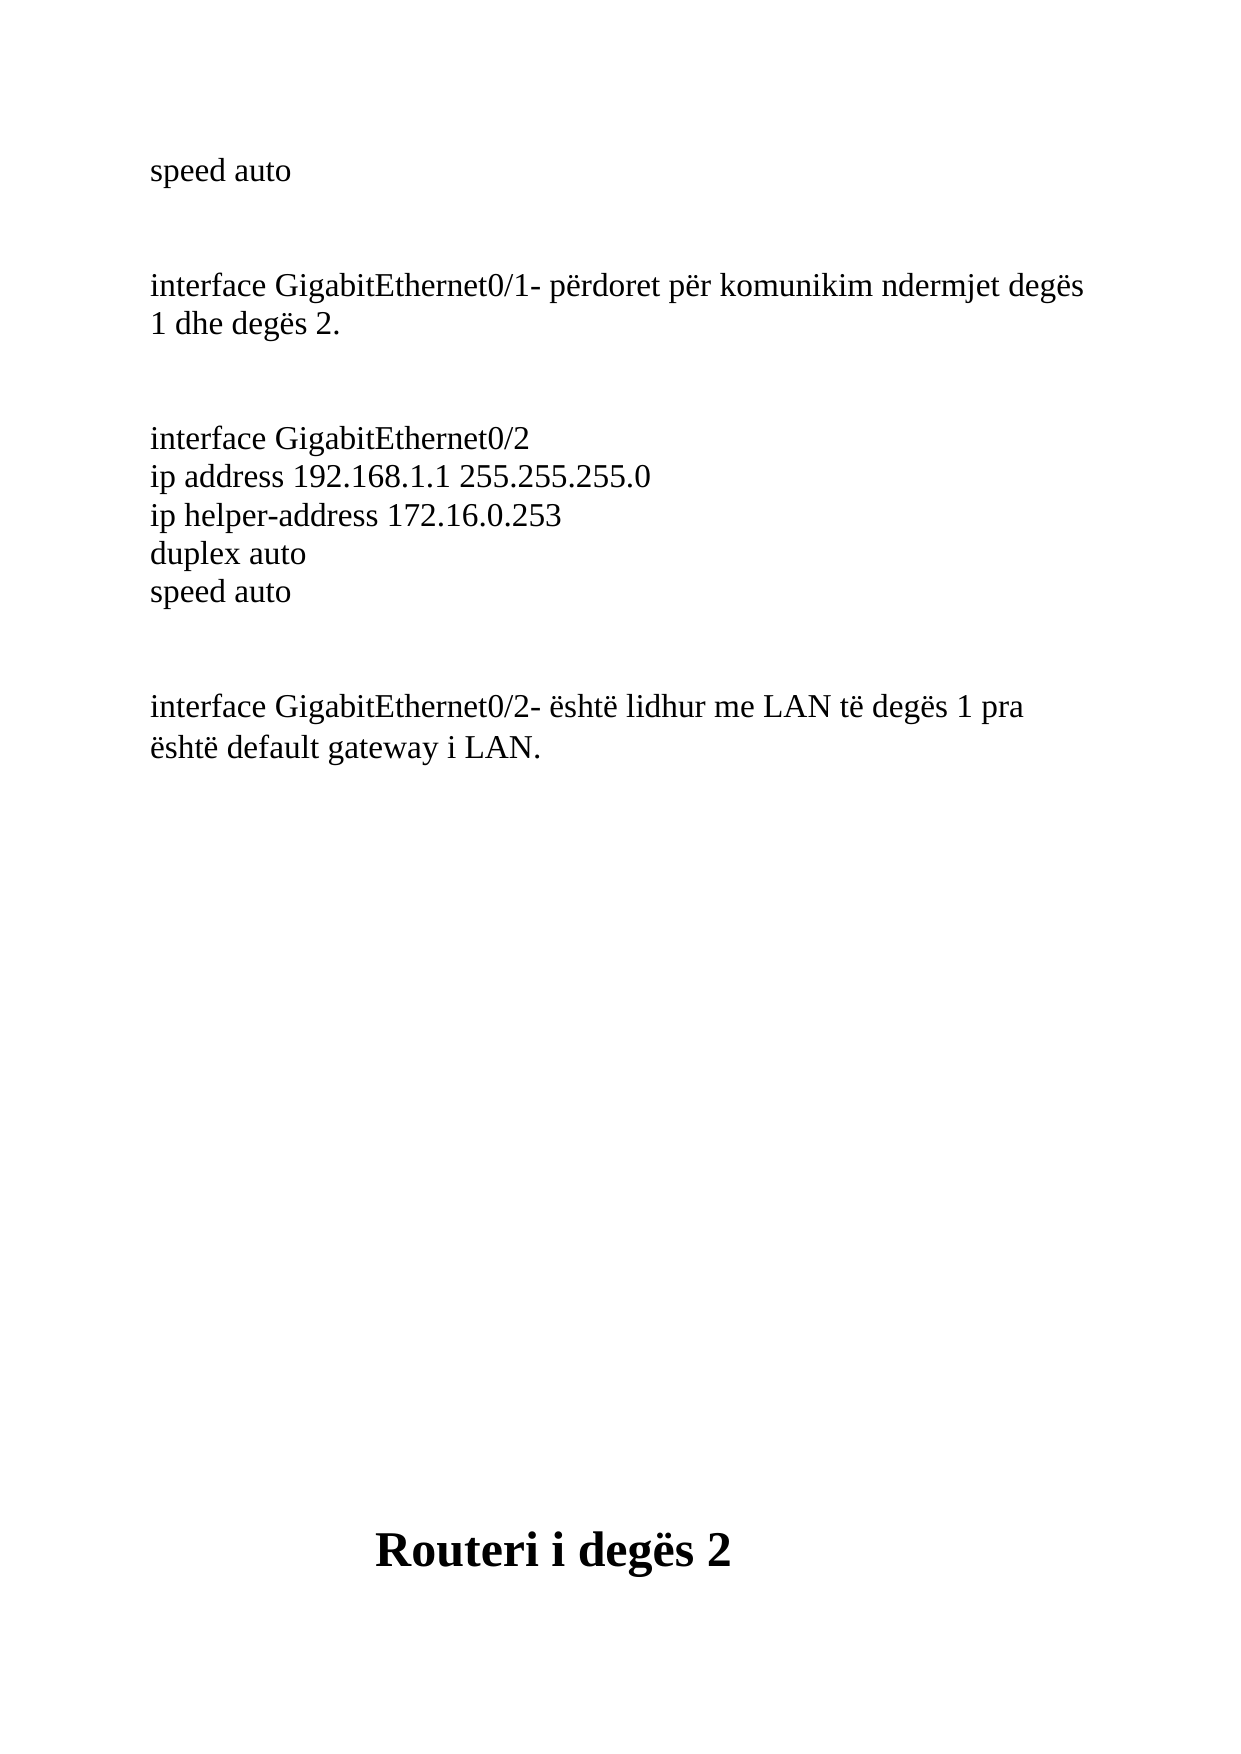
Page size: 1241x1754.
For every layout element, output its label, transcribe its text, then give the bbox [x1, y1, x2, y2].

text ip address 192.168.1.1 255.255.255.0 [150, 457, 1090, 495]
text interface GigabitEthernet0/1- përdoret për komunikim ndermjet degës 1 dhe degës 2. [150, 265, 1090, 342]
text speed auto [150, 150, 1090, 188]
text interface GigabitEthernet0/2- është lidhur me LAN të degës 1 pra është default gateway i LAN. [150, 686, 1090, 765]
text speed auto [150, 572, 1090, 610]
text ip helper-address 172.16.0.253 [150, 495, 1090, 533]
text duplex auto [150, 533, 1090, 572]
text interface GigabitEthernet0/2 [150, 418, 1090, 457]
text Routeri i degës 2 [300, 1519, 1090, 1577]
